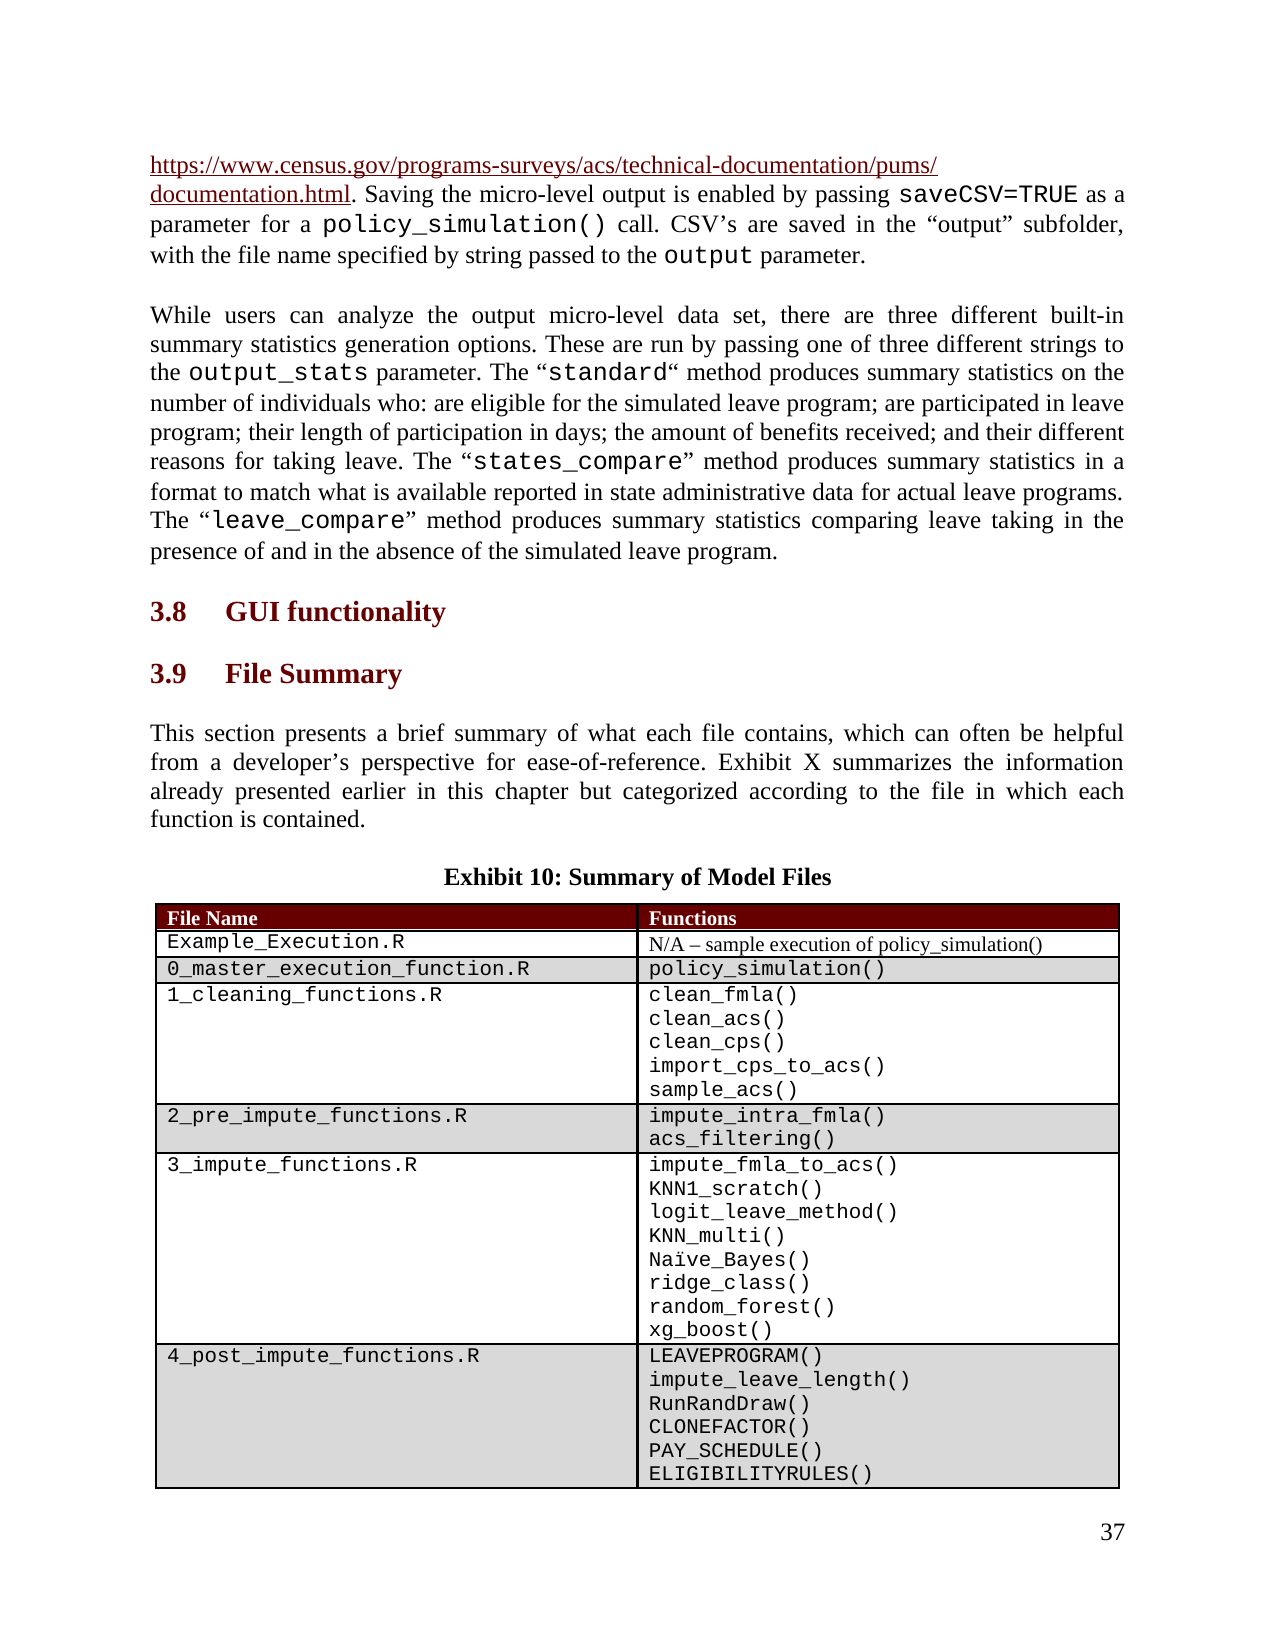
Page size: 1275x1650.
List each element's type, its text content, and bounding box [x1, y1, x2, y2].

text Exhibit 10: Summary of Model Files [150, 862, 1125, 891]
table_header Functions [639, 905, 1118, 929]
table_cell impute_fmla_to_acs() KNN1_scratch() logit_leave_method() KNN_multi() Naïve_Bayes() ridge_class() random_forest() xg_boost() [639, 1154, 1118, 1343]
subtitle 3.9 File Summary [150, 656, 1125, 689]
text This section presents a brief summary of what each file contains, which can often be helpful from a developer’s perspective for ease-of-reference. Exhibit X summarizes the information already presented earlier in this chapter but categorized according to the file in which each function is contained. [150, 718, 1125, 833]
table_cell Example_Execution.R [157, 932, 636, 956]
table_cell 1_cleaning_functions.R [157, 984, 636, 1102]
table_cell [639, 1345, 1118, 1487]
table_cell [157, 1345, 636, 1487]
table_cell N/A – sample execution of policy_simulation() [639, 932, 1118, 956]
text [150, 150, 1125, 271]
table_cell 2_pre_impute_functions.R [157, 1105, 636, 1152]
subtitle 3.8 GUI functionality [150, 594, 1125, 627]
table_cell impute_intra_fmla() acs_filtering() [639, 1105, 1118, 1152]
table_header File Name [157, 905, 636, 929]
table_cell 0_master_execution_function.R [157, 958, 636, 982]
table_cell clean_fmla() clean_acs() clean_cps() import_cps_to_acs() sample_acs() [639, 984, 1118, 1102]
text While users can analyze the output micro-level data set, there are three different built-in summary statistics generation options. These are run by passing one of three different strings to the output_stats parameter. The “standard“ method produces summary statistics on the number of individuals who: are eligible for the simulated leave program; are participated in leave program; their length of participation in days; the amount of benefits received; and their different reasons for taking leave. The “states_compare” method produces summary statistics in a format to match what is available reported in state administrative data for actual leave programs. The “leave_compare” method produces summary statistics comparing leave taking in the presence of and in the absence of the simulated leave program. [150, 300, 1125, 565]
table_cell 3_impute_functions.R [157, 1154, 636, 1343]
table_cell policy_simulation() [639, 958, 1118, 982]
